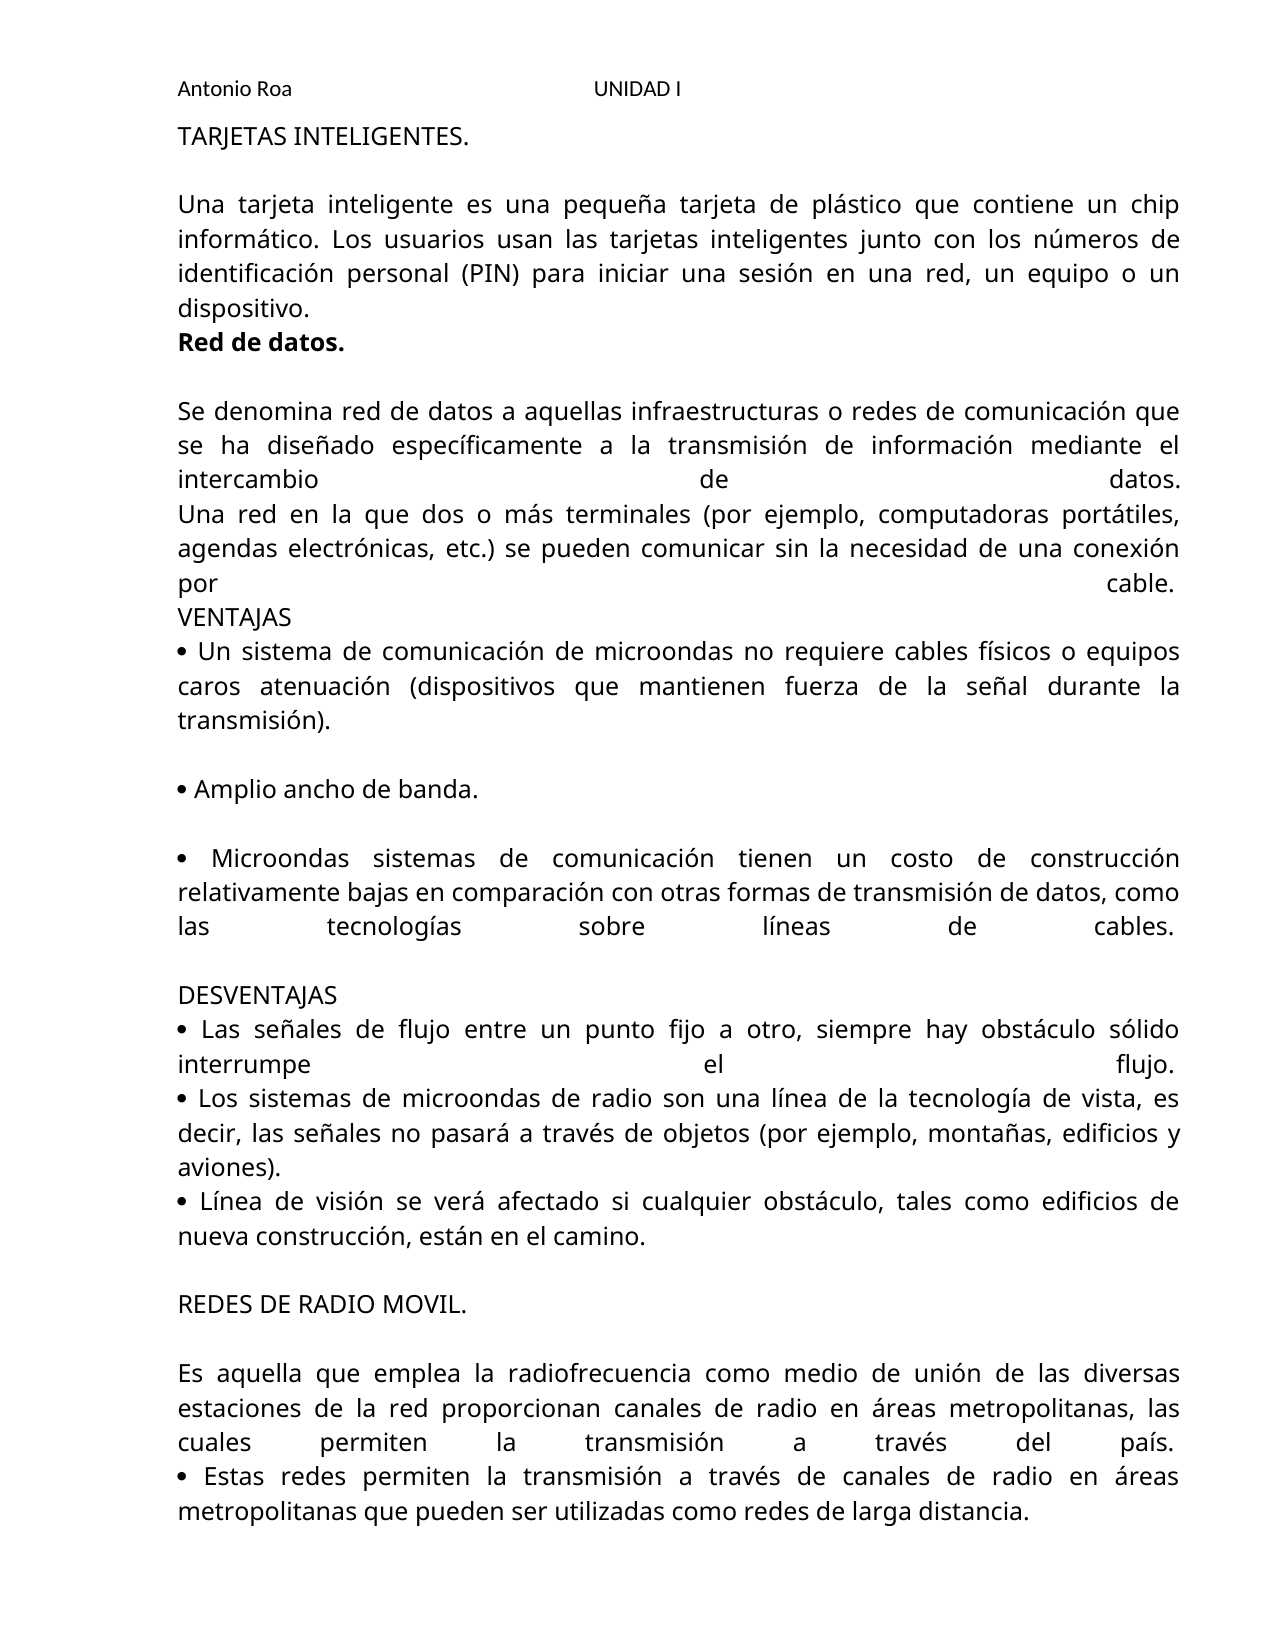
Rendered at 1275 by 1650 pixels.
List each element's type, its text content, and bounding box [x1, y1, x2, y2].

text Una tarjeta inteligente es una pequeña tarjeta de plástico que contiene un chip informático. Los usuarios usan las tarjetas inteligentes junto con los números de identificación personal (PIN) para iniciar una sesión en una red, un equipo o un dispositivo. [177, 152, 1181, 324]
text Amplio ancho de banda. [177, 737, 1181, 806]
text Es aquella que emplea la radiofrecuencia como medio de unión de las diversas estaciones de la red proporcionan canales de radio en áreas metropolitanas, las cuales permiten la transmisión a través del país. Estas redes permiten la transmisión a través de canales de radio en áreas metropolitanas que pueden ser utilizadas como redes de larga distancia. [177, 1321, 1181, 1527]
text REDES DE RADIO MOVIL. [177, 1252, 1181, 1321]
text Microondas sistemas de comunicación tienen un costo de construcción relativamente bajas en comparación con otras formas de transmisión de datos, como las tecnologías sobre líneas de cables. DESVENTAJAS Las señales de flujo entre un punto fijo a otro, siempre hay obstáculo sólido interrumpe el flujo. Los sistemas de microondas de radio son una línea de la tecnología de vista, es decir, las señales no pasará a través de objetos (por ejemplo, montañas, edificios y aviones). Línea de visión se verá afectado si cualquier obstáculo, tales como edificios de nueva construcción, están en el camino. [177, 806, 1181, 1252]
text Red de datos. [177, 324, 1181, 359]
text TARJETAS INTELIGENTES. [177, 118, 1181, 152]
text Se denomina red de datos a aquellas infraestructuras o redes de comunicación que se ha diseñado específicamente a la transmisión de información mediante el intercambio de datos. Una red en la que dos o más terminales (por ejemplo, computadoras portátiles, agendas electrónicas, etc.) se pueden comunicar sin la necesidad de una conexión por cable. VENTAJAS Un sistema de comunicación de microondas no requiere cables físicos o equipos caros atenuación (dispositivos que mantienen fuerza de la señal durante la transmisión). [177, 359, 1181, 737]
